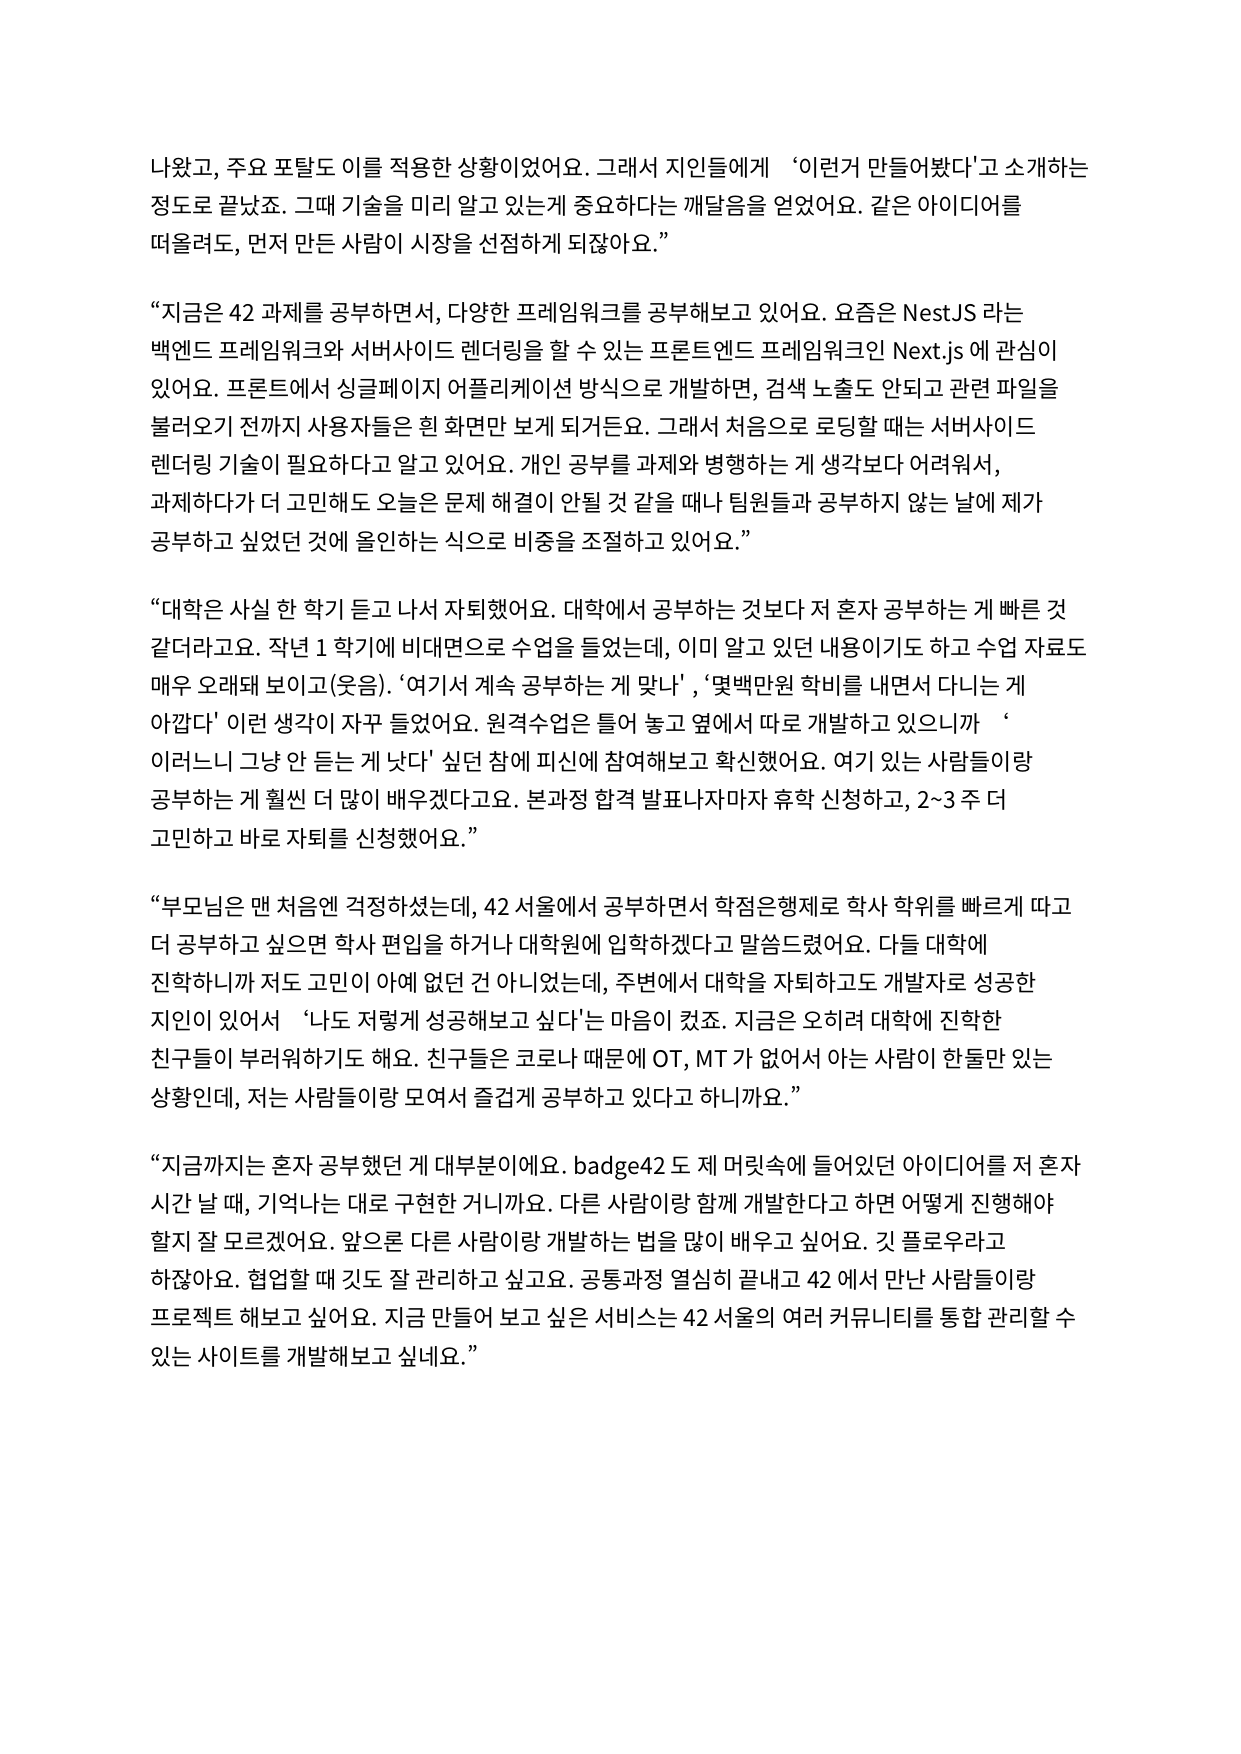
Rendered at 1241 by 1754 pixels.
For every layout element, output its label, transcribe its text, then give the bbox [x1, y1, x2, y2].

text “지금까지는 혼자 공부했던 게 대부분이에요. badge42도 제 머릿속에 들어있던 아이디어를 저 혼자 시간 날 때, 기억나는 대로 구현한 거니까요. 다른 사람이랑 함께 개발한다고 하면 어떻게 진행해야 할지 잘 모르겠어요. 앞으론 다른 사람이랑 개발하는 법을 많이 배우고 싶어요. 깃 플로우라고 하잖아요. 협업할 때 깃도 잘 관리하고 싶고요. 공통과정 열심히 끝내고 42에서 만난 사람들이랑 프로젝트 해보고 싶어요. 지금 만들어 보고 싶은 서비스는 42서울의 여러 커뮤니티를 통합 관리할 수 있는 사이트를 개발해보고 싶네요.” [150, 1148, 1090, 1372]
text “대학은 사실 한 학기 듣고 나서 자퇴했어요. 대학에서 공부하는 것보다 저 혼자 공부하는 게 빠른 것 같더라고요. 작년 1학기에 비대면으로 수업을 들었는데, 이미 알고 있던 내용이기도 하고 수업 자료도 매우 오래돼 보이고(웃음). ‘여기서 계속 공부하는 게 맞나' , ‘몇백만원 학비를 내면서 다니는 게 아깝다' 이런 생각이 자꾸 들었어요. 원격수업은 틀어 놓고 옆에서 따로 개발하고 있으니까 ‘이러느니 그냥 안 듣는 게 낫다' 싶던 참에 피신에 참여해보고 확신했어요. 여기 있는 사람들이랑 공부하는 게 훨씬 더 많이 배우겠다고요. 본과정 합격 발표나자마자 휴학 신청하고, 2~3주 더 고민하고 바로 자퇴를 신청했어요.” [150, 592, 1090, 854]
text “지금은 42 과제를 공부하면서, 다양한 프레임워크를 공부해보고 있어요. 요즘은 NestJS라는 백엔드 프레임워크와 서버사이드 렌더링을 할 수 있는 프론트엔드 프레임워크인 Next.js에 관심이 있어요. 프론트에서 싱글페이지 어플리케이션 방식으로 개발하면, 검색 노출도 안되고 관련 파일을 불러오기 전까지 사용자들은 흰 화면만 보게 되거든요. 그래서 처음으로 로딩할 때는 서버사이드 렌더링 기술이 필요하다고 알고 있어요. 개인 공부를 과제와 병행하는 게 생각보다 어려워서, 과제하다가 더 고민해도 오늘은 문제 해결이 안될 것 같을 때나 팀원들과 공부하지 않는 날에 제가 공부하고 싶었던 것에 올인하는 식으로 비중을 조절하고 있어요.” [150, 294, 1090, 557]
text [150, 150, 1090, 259]
text “부모님은 맨 처음엔 걱정하셨는데, 42서울에서 공부하면서 학점은행제로 학사 학위를 빠르게 따고 더 공부하고 싶으면 학사 편입을 하거나 대학원에 입학하겠다고 말씀드렸어요. 다들 대학에 진학하니까 저도 고민이 아예 없던 건 아니었는데, 주변에서 대학을 자퇴하고도 개발자로 성공한 지인이 있어서 ‘나도 저렇게 성공해보고 싶다'는 마음이 컸죠. 지금은 오히려 대학에 진학한 친구들이 부러워하기도 해요. 친구들은 코로나 때문에 OT, MT가 없어서 아는 사람이 한둘만 있는 상황인데, 저는 사람들이랑 모여서 즐겁게 공부하고 있다고 하니까요.” [150, 889, 1090, 1113]
